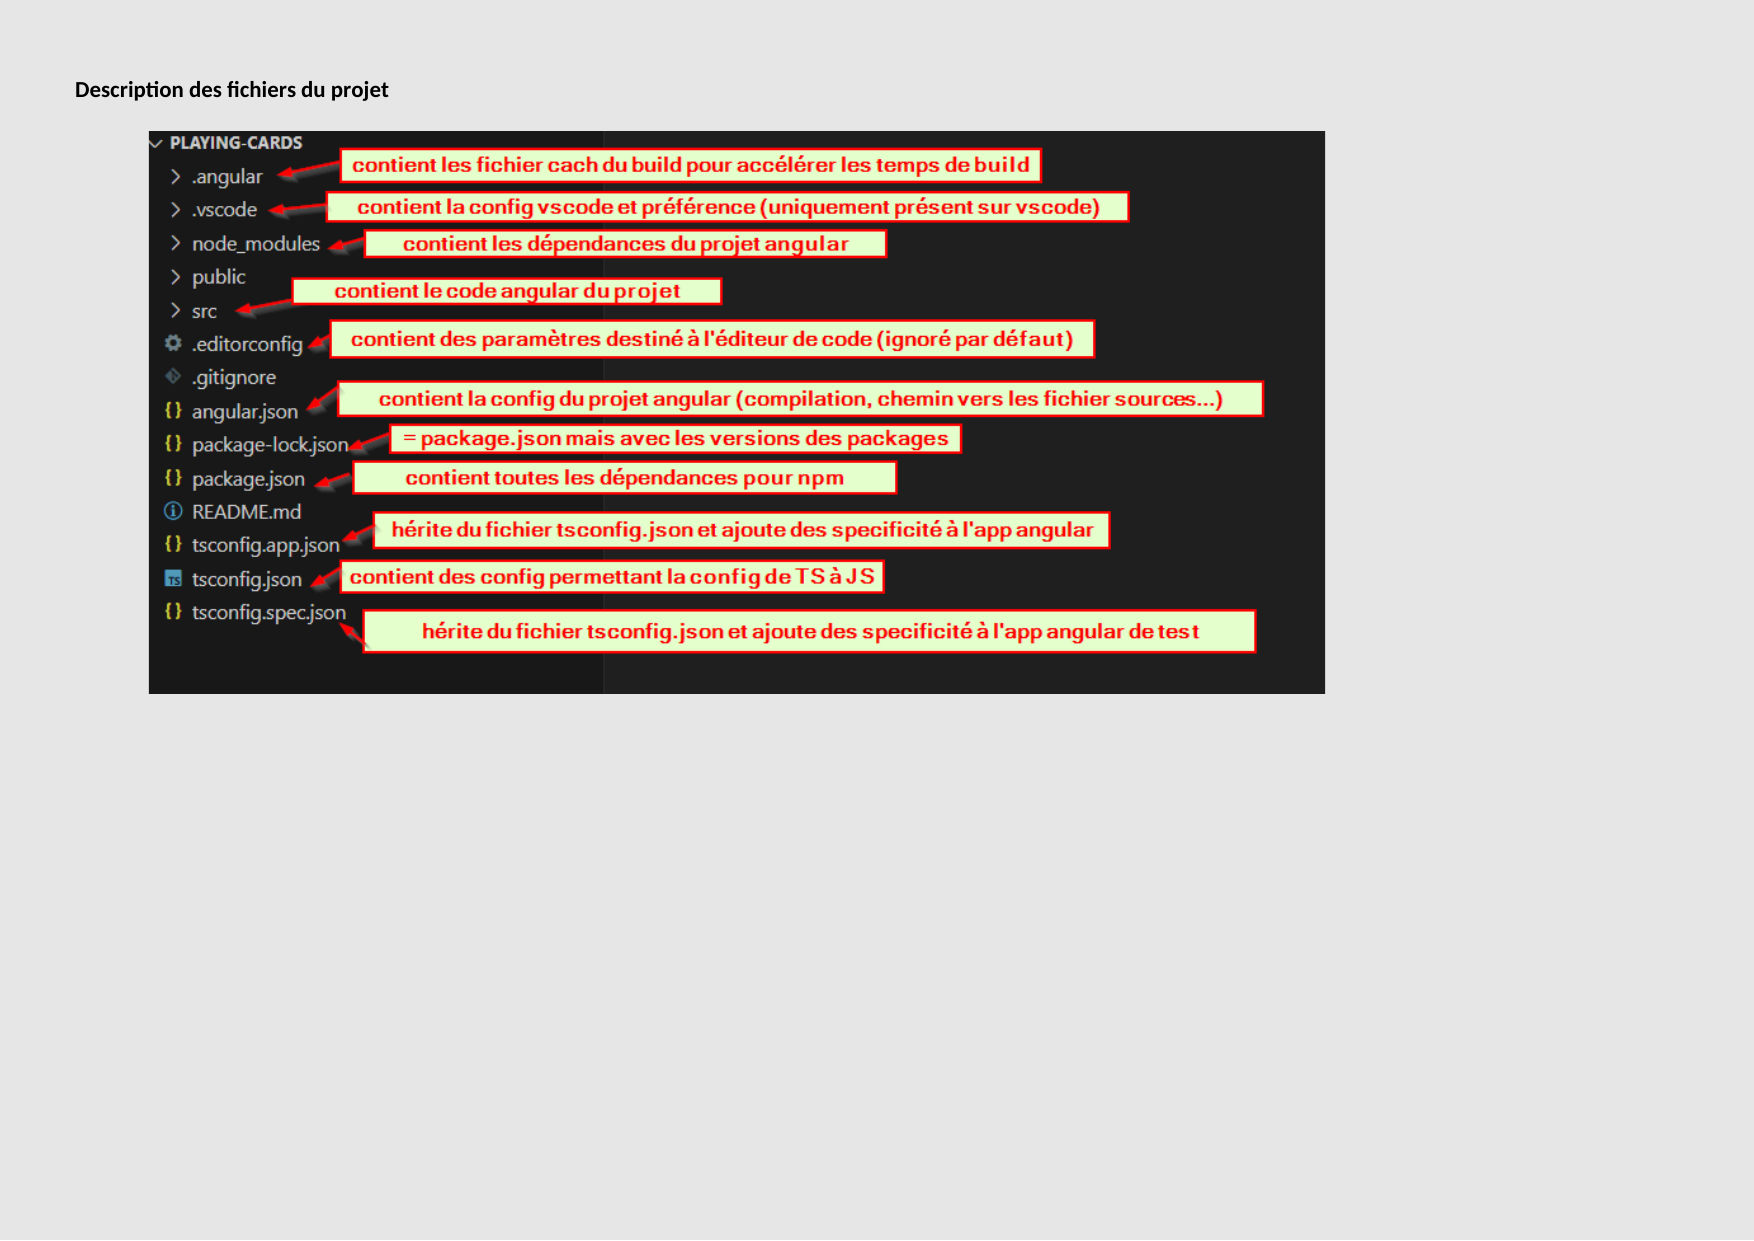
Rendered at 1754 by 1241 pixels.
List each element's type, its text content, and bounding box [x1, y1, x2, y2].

picture [148, 131, 1326, 694]
text Description des fichiers du projet [75, 75, 1679, 103]
